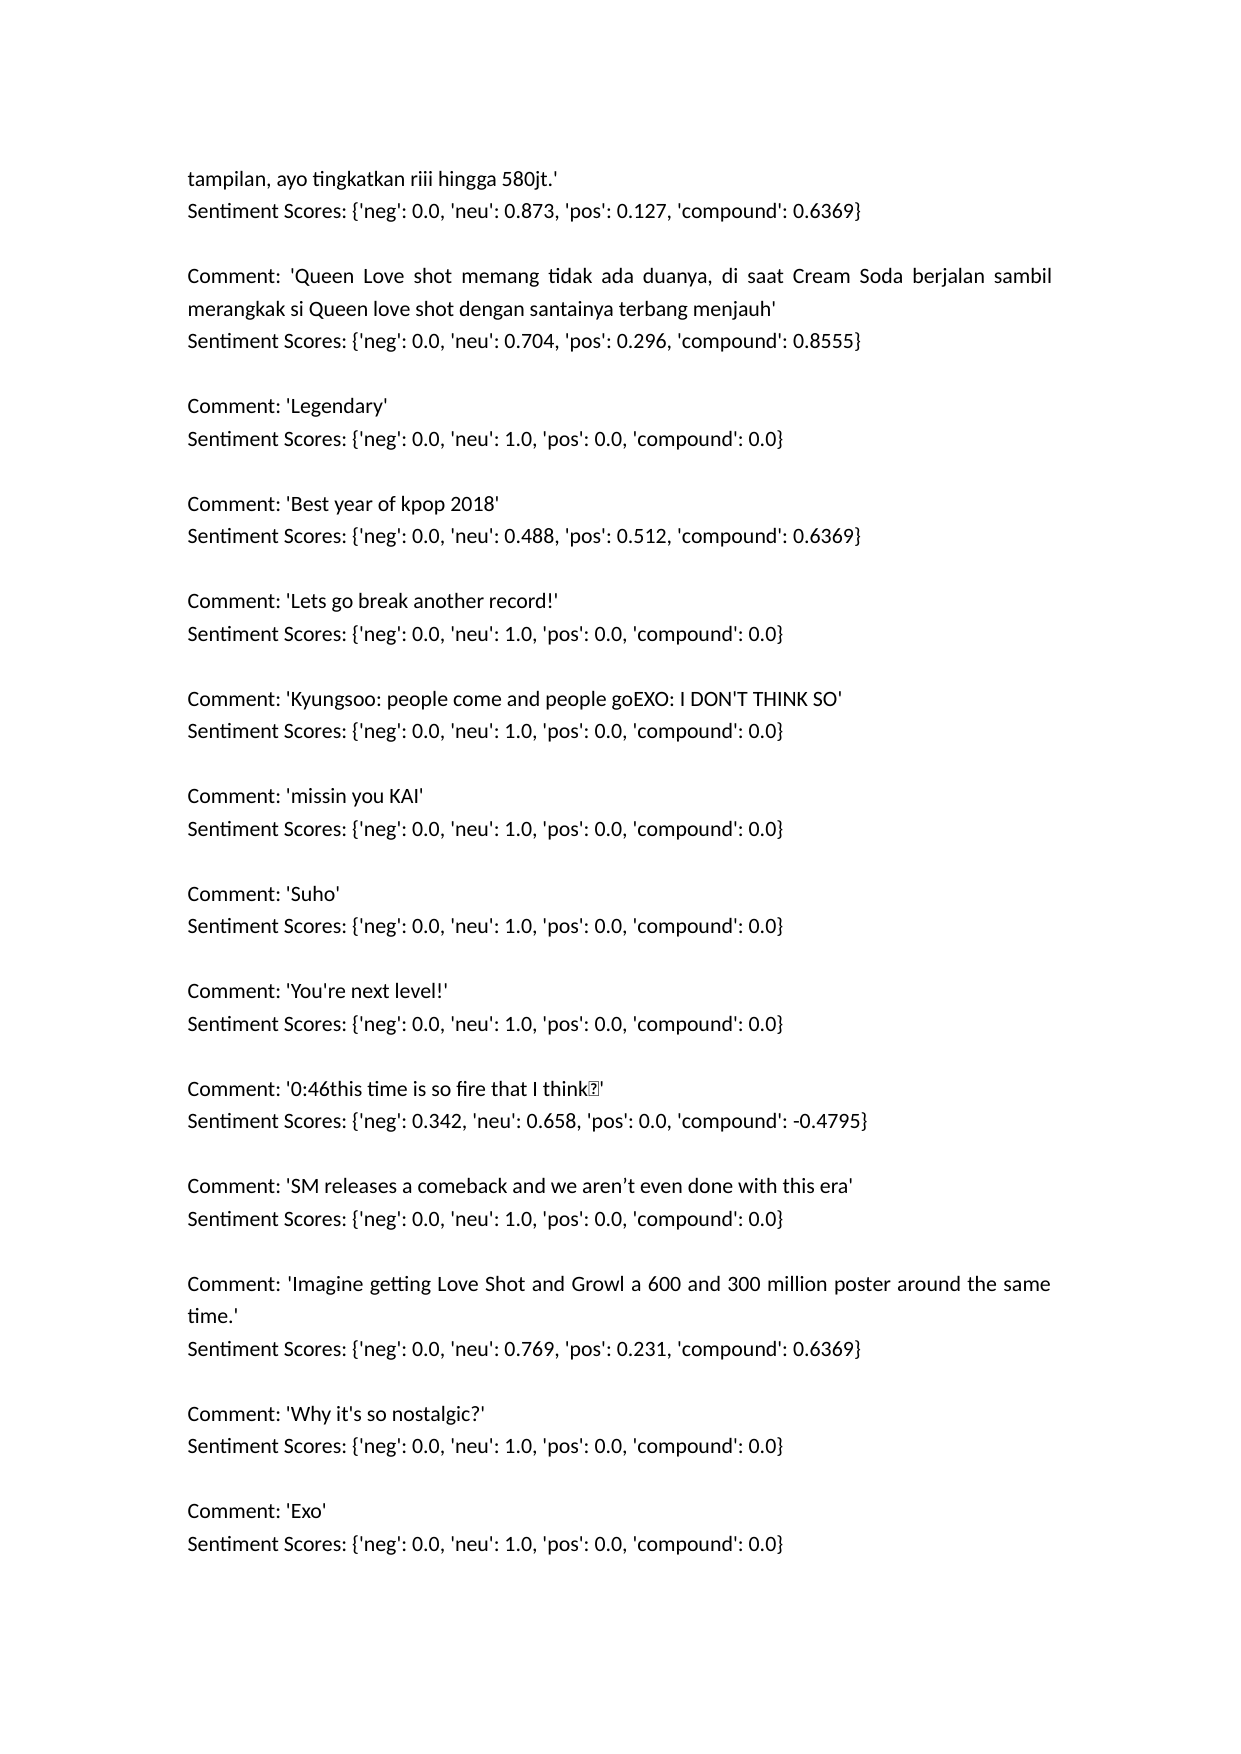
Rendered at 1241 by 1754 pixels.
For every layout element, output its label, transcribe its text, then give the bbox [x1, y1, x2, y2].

text Comment: 'Legendary' [187, 389, 1053, 422]
text Sentiment Scores: {'neg': 0.0, 'neu': 0.488, 'pos': 0.512, 'compound': 0.6369} [187, 519, 1053, 552]
text Sentiment Scores: {'neg': 0.0, 'neu': 1.0, 'pos': 0.0, 'compound': 0.0} [187, 1202, 1053, 1234]
text Comment: 'Exo' [187, 1494, 1053, 1527]
text Comment: 'Kyungsoo: people come and people goEXO: I DON'T THINK SO' [187, 682, 1053, 714]
text Comment: 'missin you KAI' [187, 779, 1053, 812]
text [187, 1527, 1053, 1559]
text Sentiment Scores: {'neg': 0.0, 'neu': 1.0, 'pos': 0.0, 'compound': 0.0} [187, 1007, 1053, 1039]
text Sentiment Scores: {'neg': 0.0, 'neu': 1.0, 'pos': 0.0, 'compound': 0.0} [187, 714, 1053, 747]
text Sentiment Scores: {'neg': 0.0, 'neu': 1.0, 'pos': 0.0, 'compound': 0.0} [187, 422, 1053, 454]
text Sentiment Scores: {'neg': 0.0, 'neu': 1.0, 'pos': 0.0, 'compound': 0.0} [187, 812, 1053, 844]
text Sentiment Scores: {'neg': 0.0, 'neu': 1.0, 'pos': 0.0, 'compound': 0.0} [187, 909, 1053, 942]
text Comment: 'Best year of kpop 2018' [187, 487, 1053, 519]
text Comment: 'Lets go break another record!' [187, 584, 1053, 617]
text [187, 1429, 1053, 1462]
text Comment: 'Imagine getting Love Shot and Growl a 600 and 300 million poster around the same time.' [187, 1267, 1053, 1332]
text Sentiment Scores: {'neg': 0.0, 'neu': 0.769, 'pos': 0.231, 'compound': 0.6369} [187, 1332, 1053, 1364]
text Comment: 'You're next level!' [187, 974, 1053, 1007]
text Comment: 'Suho' [187, 877, 1053, 909]
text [187, 162, 1053, 194]
text Comment: 'SM releases a comeback and we aren’t even done with this era' [187, 1169, 1053, 1202]
text Sentiment Scores: {'neg': 0.342, 'neu': 0.658, 'pos': 0.0, 'compound': -0.4795} [187, 1104, 1053, 1137]
text Sentiment Scores: {'neg': 0.0, 'neu': 0.704, 'pos': 0.296, 'compound': 0.8555} [187, 324, 1053, 357]
text Comment: 'Queen Love shot memang tidak ada duanya, di saat Cream Soda berjalan sambil merangkak si Queen love shot dengan santainya terbang menjauh' [187, 259, 1053, 324]
text Sentiment Scores: {'neg': 0.0, 'neu': 1.0, 'pos': 0.0, 'compound': 0.0} [187, 617, 1053, 649]
text Comment: 'Why it's so nostalgic?' [187, 1397, 1053, 1429]
text Comment: '0:46this time is so fire that I think🫶' [187, 1072, 1053, 1104]
text Sentiment Scores: {'neg': 0.0, 'neu': 0.873, 'pos': 0.127, 'compound': 0.6369} [187, 194, 1053, 227]
